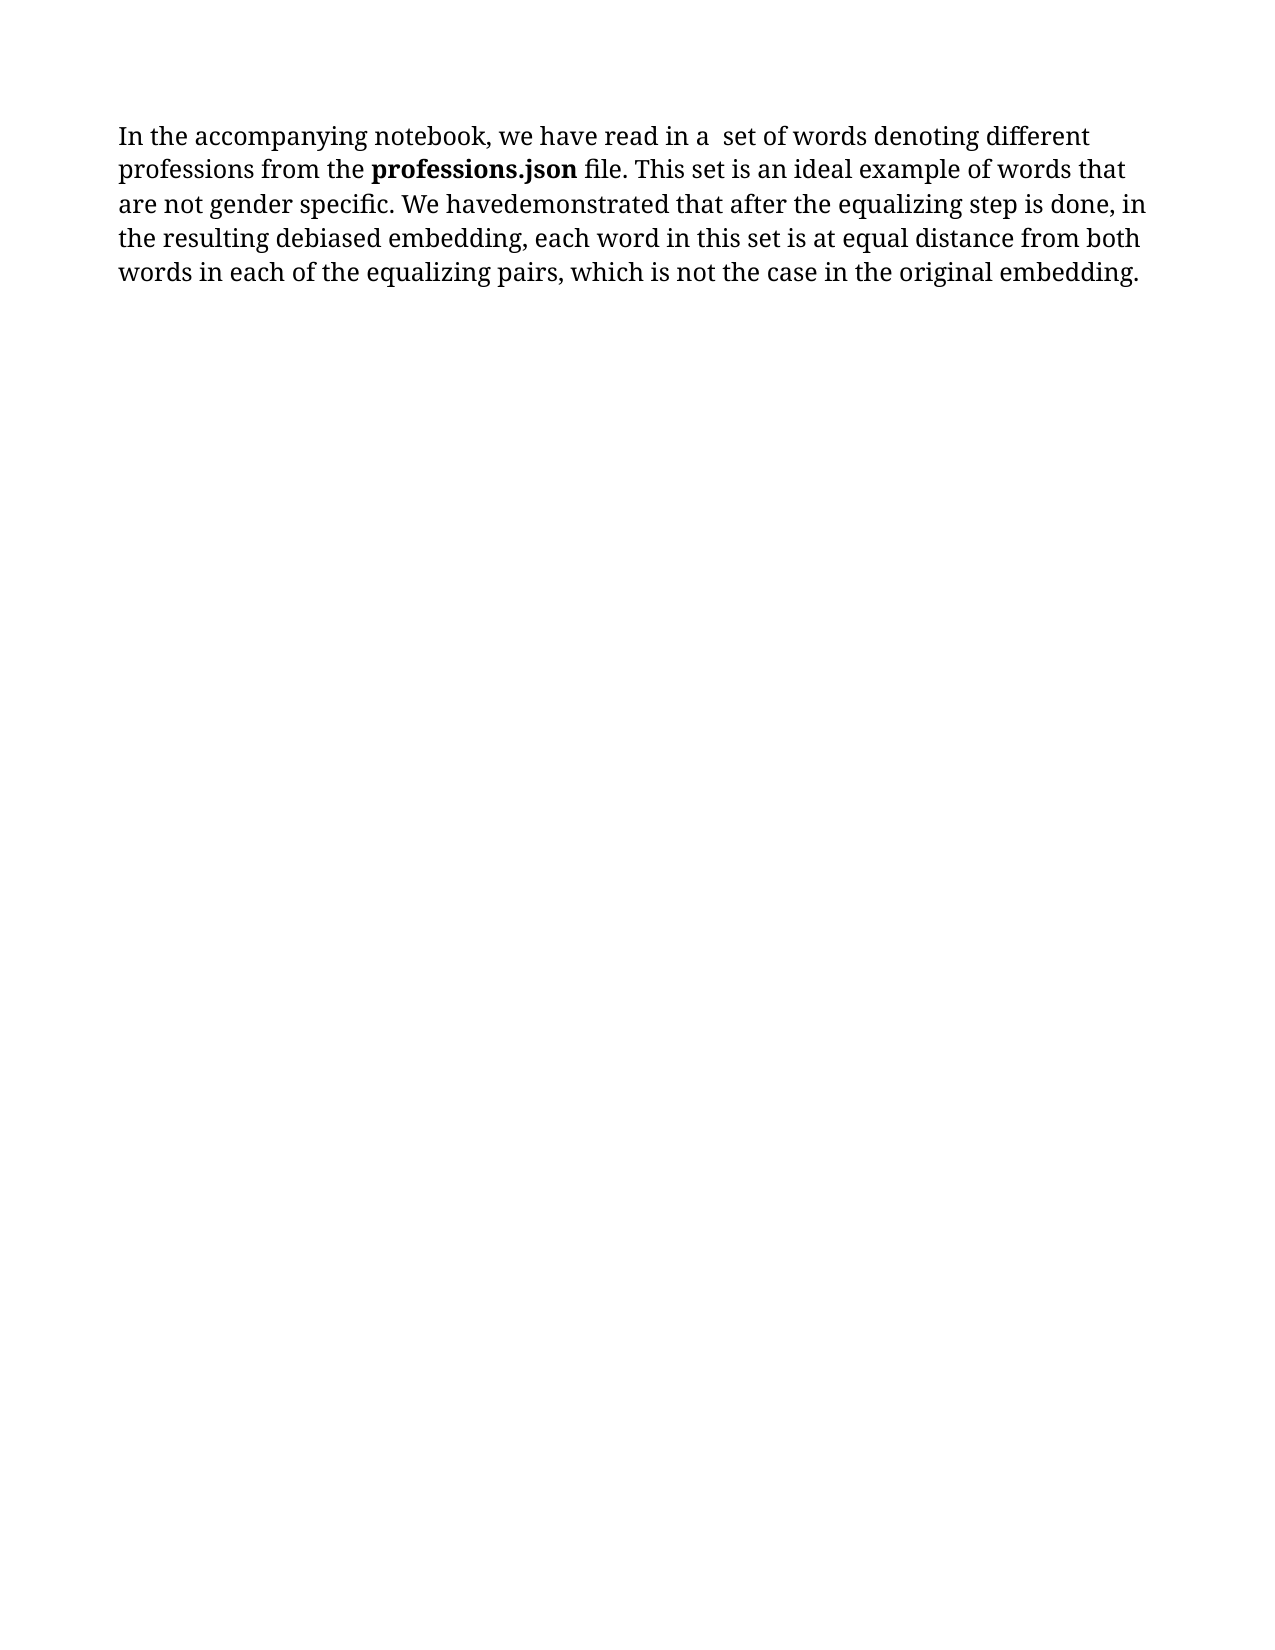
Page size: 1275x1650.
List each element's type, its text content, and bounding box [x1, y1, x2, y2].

text In the accompanying notebook, we have read in a set of words denoting different professions from the professions.json file. This set is an ideal example of words that are not gender specific. We havedemonstrated that after the equalizing step is done, in the resulting debiased embedding, each word in this set is at equal distance from both words in each of the equalizing pairs, which is not the case in the original embedding. [118, 118, 1157, 288]
